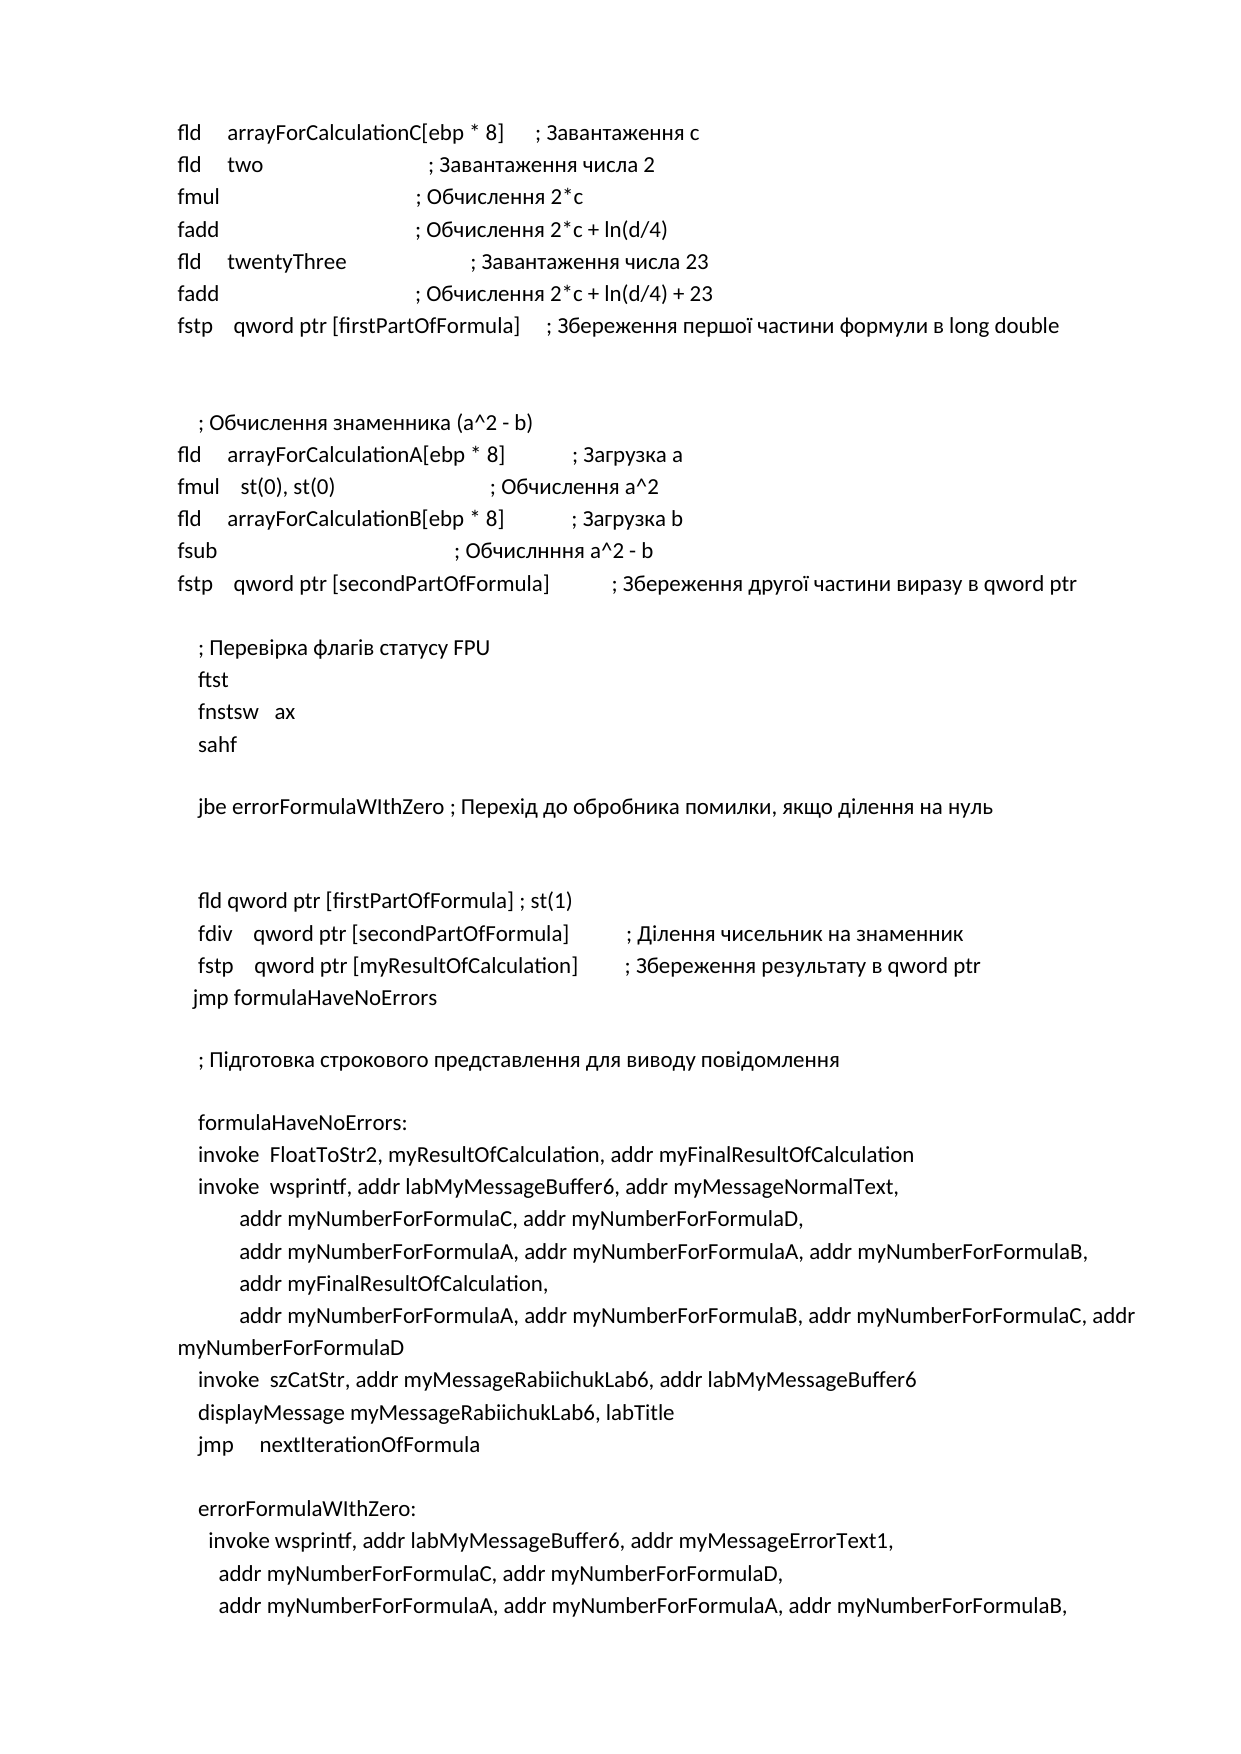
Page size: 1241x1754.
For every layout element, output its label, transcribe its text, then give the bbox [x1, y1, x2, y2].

text ; Перевірка флагів статусу FPU [177, 633, 1152, 661]
text fdiv qword ptr [secondPartOfFormula] ; Ділення чисельник на знаменник [177, 919, 1152, 947]
text fld qword ptr [firstPartOfFormula] ; st(1) [177, 887, 1152, 915]
text formulaHaveNoErrors: [177, 1108, 1152, 1136]
text fadd ; Обчислення 2*c + ln(d/4) + 23 [177, 279, 1152, 307]
text fstp qword ptr [myResultOfCalculation] ; Збереження результату в qword ptr [177, 951, 1152, 979]
text fld two ; Завантаження числа 2 [177, 150, 1152, 178]
text displayMessage myMessageRabiichukLab6, labTitle [177, 1398, 1152, 1426]
text addr myNumberForFormulaC, addr myNumberForFormulaD, [177, 1559, 1152, 1587]
text fadd ; Обчислення 2*c + ln(d/4) [177, 215, 1152, 243]
text fld arrayForCalculationB[ebp * 8] ; Загрузка b [177, 504, 1152, 532]
text fnstsw ax [177, 697, 1152, 726]
text jbe errorFormulaWIthZero ; Перехід до обробника помилки, якщо ділення на нуль [177, 792, 1152, 820]
text addr myNumberForFormulaC, addr myNumberForFormulaD, [177, 1204, 1152, 1233]
text addr myFinalResultOfCalculation, [177, 1269, 1152, 1297]
text invoke wsprintf, addr labMyMessageBuffer6, addr myMessageErrorText1, [177, 1526, 1152, 1554]
text errorFormulaWIthZero: [177, 1494, 1152, 1522]
text ; Обчислення знаменника (a^2 - b) [177, 408, 1152, 436]
text ftst [177, 665, 1152, 693]
text fsub ; Обчислнння a^2 - b [177, 537, 1152, 564]
text addr myNumberForFormulaA, addr myNumberForFormulaA, addr myNumberForFormulaB, [177, 1591, 1152, 1619]
text ; Підготовка строкового представлення для виводу повідомлення [177, 1046, 1152, 1074]
text sahf [177, 730, 1152, 758]
text invoke szCatStr, addr myMessageRabiichukLab6, addr labMyMessageBuffer6 [177, 1366, 1152, 1393]
text invoke FloatToStr2, myResultOfCalculation, addr myFinalResultOfCalculation [177, 1140, 1152, 1168]
text fstp qword ptr [firstPartOfFormula] ; Збереження першої частини формули в long double [177, 311, 1152, 339]
text fmul ; Обчислення 2*c [177, 182, 1152, 211]
text addr myNumberForFormulaA, addr myNumberForFormulaB, addr myNumberForFormulaC, addr myNumberForFormulaD [177, 1301, 1152, 1361]
text fstp qword ptr [secondPartOfFormula] ; Збереження другої частини виразу в qword ptr [177, 569, 1152, 597]
text fld arrayForCalculationC[ebp * 8] ; Завантаження c [177, 118, 1152, 146]
text jmp formulaHaveNoErrors [177, 983, 1152, 1011]
text fld twentyThree ; Завантаження числа 23 [177, 247, 1152, 275]
text invoke wsprintf, addr labMyMessageBuffer6, addr myMessageNormalText, [177, 1172, 1152, 1200]
text fld arrayForCalculationA[ebp * 8] ; Загрузка a [177, 440, 1152, 468]
text addr myNumberForFormulaA, addr myNumberForFormulaA, addr myNumberForFormulaB, [177, 1237, 1152, 1265]
text fmul st(0), st(0) ; Обчислення a^2 [177, 472, 1152, 500]
text jmp nextIterationOfFormula [177, 1430, 1152, 1458]
